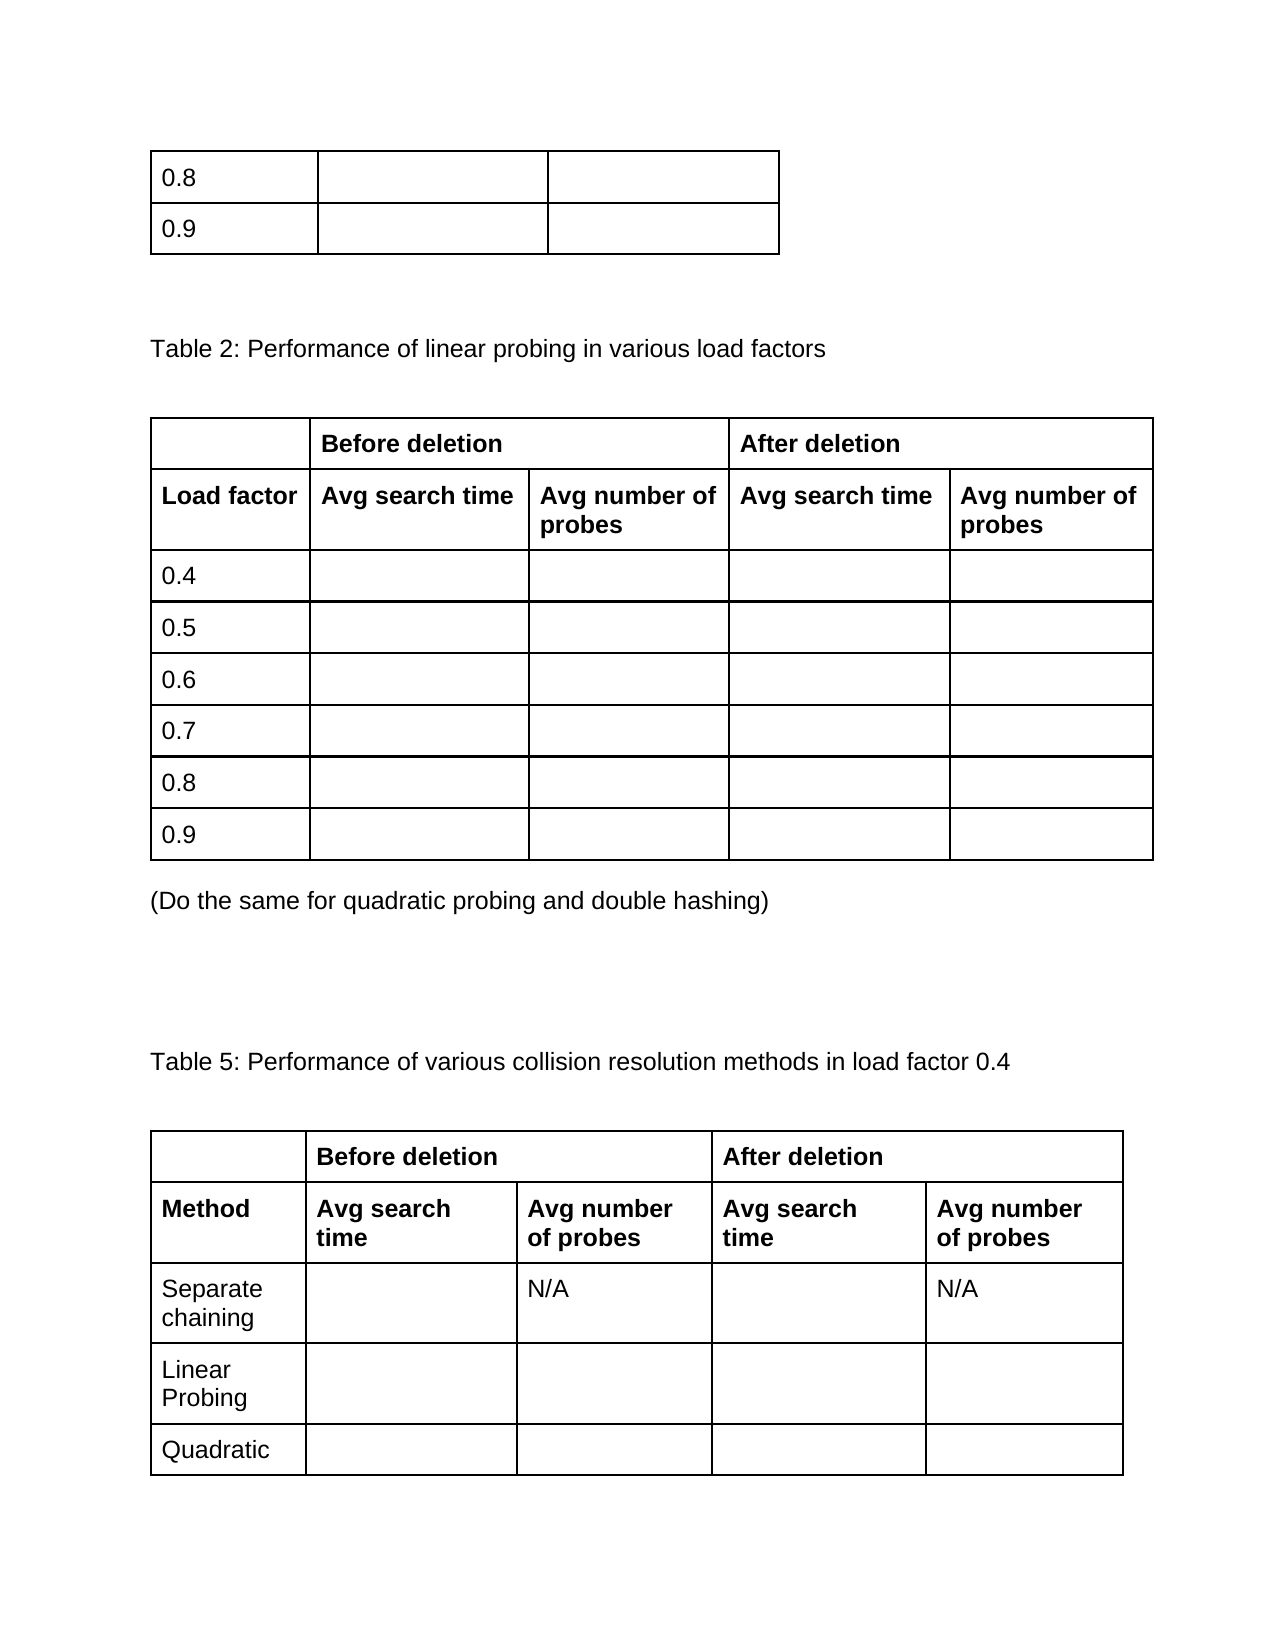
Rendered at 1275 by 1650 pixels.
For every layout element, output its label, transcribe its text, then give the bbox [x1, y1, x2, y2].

table_cell Separate chaining [152, 1264, 305, 1342]
table_cell [319, 204, 547, 253]
table_cell 0.5 [152, 603, 309, 652]
table_cell [951, 809, 1152, 859]
table_cell [730, 809, 949, 859]
table_cell [713, 1264, 925, 1342]
table_cell [951, 551, 1152, 600]
table_cell Avg search time [730, 470, 949, 549]
table_cell [530, 809, 728, 859]
table_cell [530, 603, 728, 652]
text Table 5: Performance of various collision resolution methods in load factor 0.4 [150, 1047, 1125, 1076]
table_cell [311, 603, 528, 652]
table_cell [319, 152, 547, 202]
table_cell [530, 551, 728, 600]
table_cell [730, 551, 949, 600]
table_cell [530, 654, 728, 704]
table_cell 0.7 [152, 706, 309, 755]
table_cell 0.6 [152, 654, 309, 704]
table_cell [927, 1344, 1122, 1422]
table_cell [307, 1264, 516, 1342]
table_cell 0.8 [152, 152, 317, 202]
table_cell Avg search time [307, 1183, 516, 1262]
table_cell 0.9 [152, 204, 317, 253]
table_cell [951, 603, 1152, 652]
table_cell N/A [518, 1264, 711, 1342]
table_header Before deletion [307, 1132, 711, 1181]
table_cell 0.8 [152, 758, 309, 807]
table_cell [951, 758, 1152, 807]
table_cell Avg number of probes [951, 470, 1152, 549]
table_cell [307, 1344, 516, 1422]
table_cell [730, 654, 949, 704]
table_cell [549, 152, 778, 202]
table_cell [549, 204, 778, 253]
table_cell Avg search time [713, 1183, 925, 1262]
table_cell [307, 1425, 516, 1474]
table_header After deletion [713, 1132, 1122, 1181]
table_cell [530, 706, 728, 755]
table_cell [311, 706, 528, 755]
table_cell [927, 1425, 1122, 1474]
table_cell [730, 758, 949, 807]
table_cell 0.9 [152, 809, 309, 859]
table_cell Avg number of probes [927, 1183, 1122, 1262]
table_header Before deletion [311, 419, 728, 468]
table_cell Avg number of probes [530, 470, 728, 549]
table_cell Linear Probing [152, 1344, 305, 1422]
text (Do the same for quadratic probing and double hashing) [150, 886, 1125, 914]
table_cell [518, 1425, 711, 1474]
table_cell Quadratic Probing [152, 1425, 305, 1474]
table_cell [311, 551, 528, 600]
table_cell [713, 1425, 925, 1474]
table_header [152, 1132, 305, 1181]
table_cell Avg number of probes [518, 1183, 711, 1262]
table_cell [730, 706, 949, 755]
table_cell [311, 809, 528, 859]
table_cell [530, 758, 728, 807]
table_cell [311, 758, 528, 807]
table_cell [730, 603, 949, 652]
table_header [152, 419, 309, 468]
table_cell 0.4 [152, 551, 309, 600]
table_header After deletion [730, 419, 1152, 468]
table_cell Avg search time [311, 470, 528, 549]
table_cell [311, 654, 528, 704]
table_cell N/A [927, 1264, 1122, 1342]
table_cell [951, 706, 1152, 755]
table_cell [713, 1344, 925, 1422]
text Table 2: Performance of linear probing in various load factors [150, 334, 1125, 363]
table_cell [518, 1344, 711, 1422]
table_cell Load factor [152, 470, 309, 549]
table_cell Method [152, 1183, 305, 1262]
table_cell [951, 654, 1152, 704]
